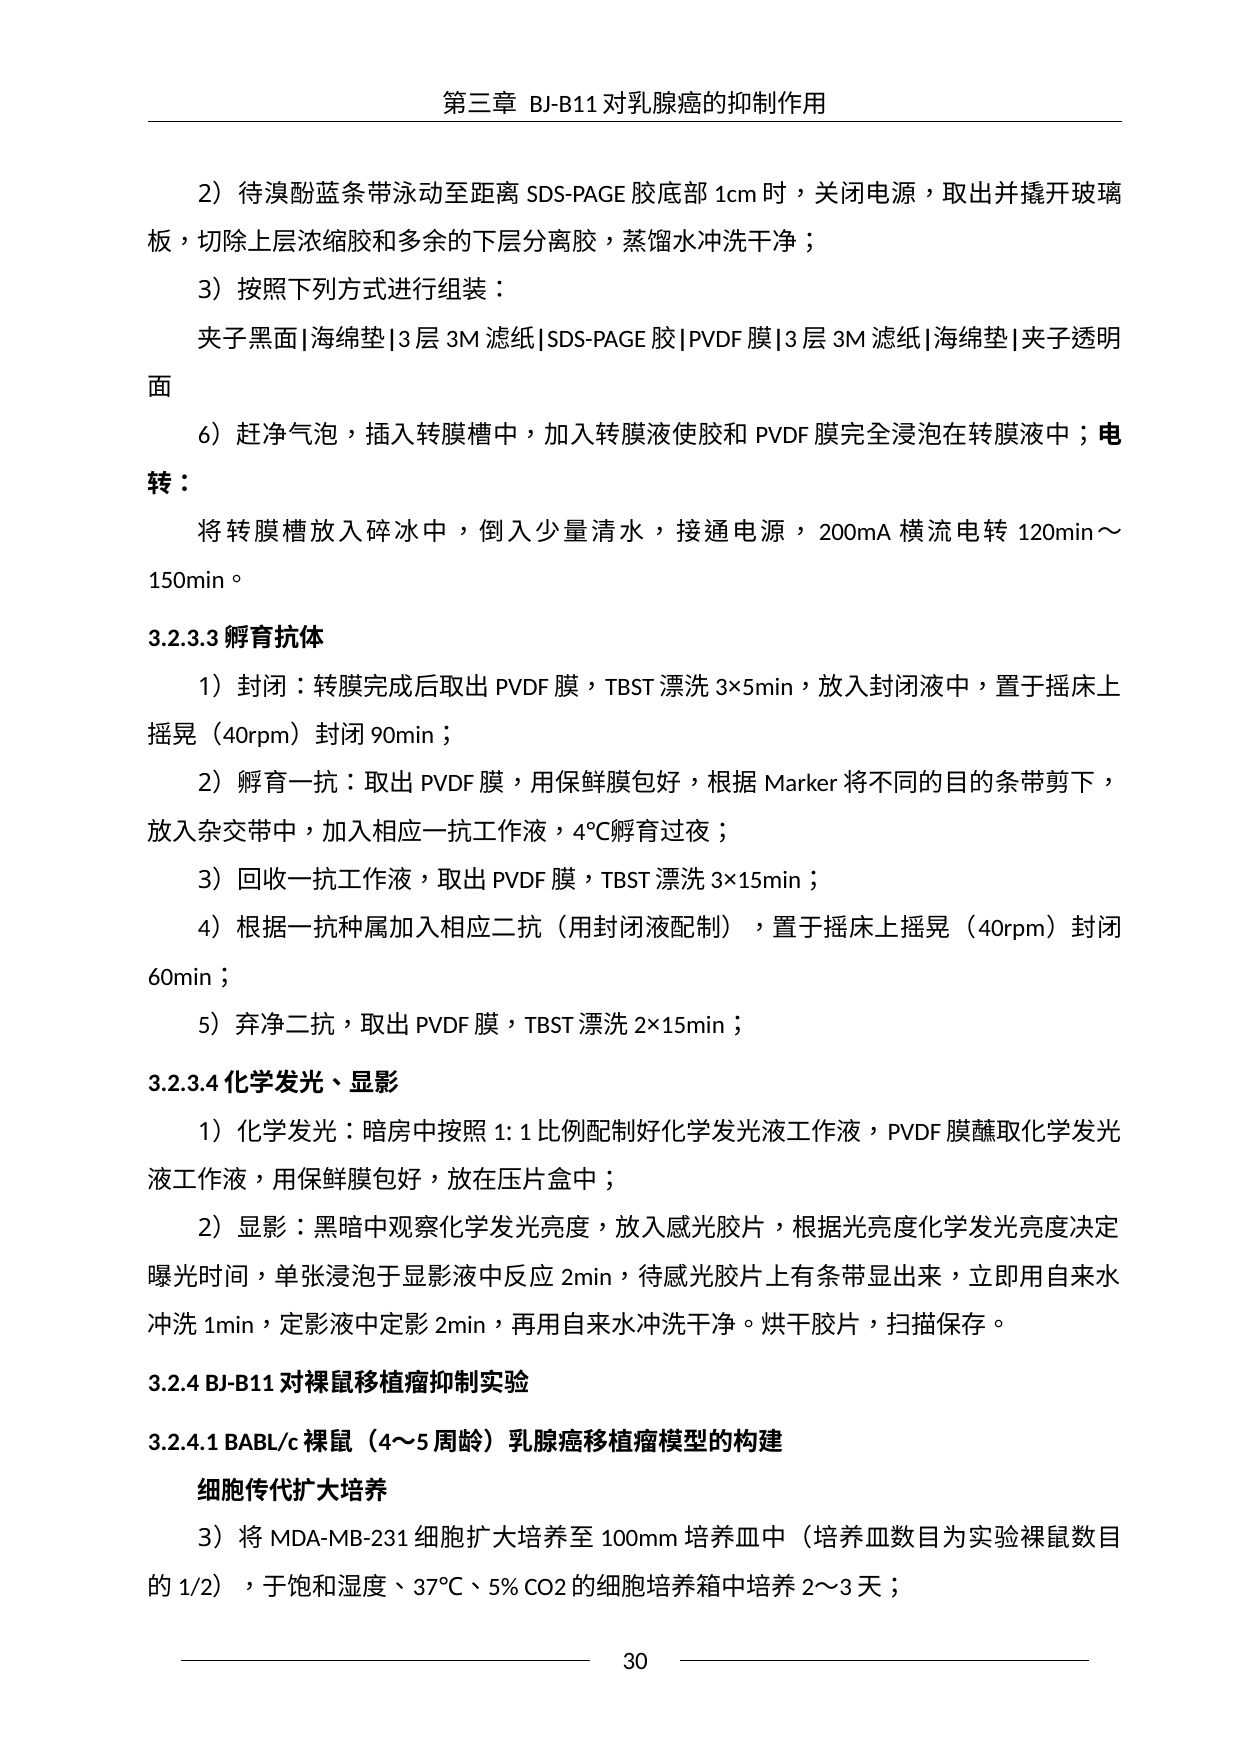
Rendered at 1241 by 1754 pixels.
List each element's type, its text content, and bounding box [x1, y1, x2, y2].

text 将转膜槽放入碎冰中，倒入少量清水，接通电源，200mA横流电转120min～150min。 [148, 499, 1122, 596]
text 2）孵育一抗：取出PVDF膜，用保鲜膜包好，根据Marker将不同的目的条带剪下，放入杂交带中，加入相应一抗工作液，4℃孵育过夜； [148, 751, 1122, 847]
text 4）根据一抗种属加入相应二抗（用封闭液配制），置于摇床上摇晃（40rpm）封闭60min； [148, 896, 1122, 992]
text 6）赶净气泡，插入转膜槽中，加入转膜液使胶和PVDF膜完全浸泡在转膜液中；电转： [148, 403, 1122, 499]
text 3）回收一抗工作液，取出PVDF膜，TBST漂洗3×15min； [148, 847, 1122, 896]
text 5）弃净二抗，取出PVDF膜，TBST漂洗2×15min； [148, 992, 1122, 1041]
text 细胞传代扩大培养 [148, 1457, 1122, 1506]
text 3）按照下列方式进行组装： [148, 258, 1122, 306]
text 1）化学发光：暗房中按照1: 1比例配制好化学发光液工作液，PVDF膜蘸取化学发光液工作液，用保鲜膜包好，放在压片盒中； [148, 1099, 1122, 1196]
text 2）显影：黑暗中观察化学发光亮度，放入感光胶片，根据光亮度化学发光亮度决定曝光时间，单张浸泡于显影液中反应2min，待感光胶片上有条带显出来，立即用自来水冲洗1min，定影液中定影2min，再用自来水冲洗干净。烘干胶片，扫描保存。 [148, 1196, 1122, 1341]
subtitle 3.2.3.3 孵育抗体 [148, 620, 1122, 654]
subtitle 3.2.4 BJ-B11对裸鼠移植瘤抑制实验 [148, 1365, 1122, 1399]
text 1）封闭：转膜完成后取出PVDF膜，TBST漂洗3×5min，放入封闭液中，置于摇床上摇晃（40rpm）封闭90min； [148, 654, 1122, 751]
text 3）将MDA-MB-231细胞扩大培养至100mm培养皿中（培养皿数目为实验裸鼠数目的1/2），于饱和湿度、37℃、5% CO2的细胞培养箱中培养2～3天； [148, 1506, 1122, 1602]
subtitle 3.2.3.4 化学发光、显影 [148, 1065, 1122, 1099]
subtitle 3.2.4.1 BABL/c裸鼠（4～5周龄）乳腺癌移植瘤模型的构建 [148, 1423, 1122, 1457]
text 2）待溴酚蓝条带泳动至距离SDS-PAGE胶底部1cm时，关闭电源，取出并撬开玻璃板，切除上层浓缩胶和多余的下层分离胶，蒸馏水冲洗干净； [148, 161, 1122, 258]
text 夹子黑面|海绵垫|3层3M滤纸|SDS-PAGE胶|PVDF膜|3层3M滤纸|海绵垫|夹子透明面 [148, 306, 1122, 403]
